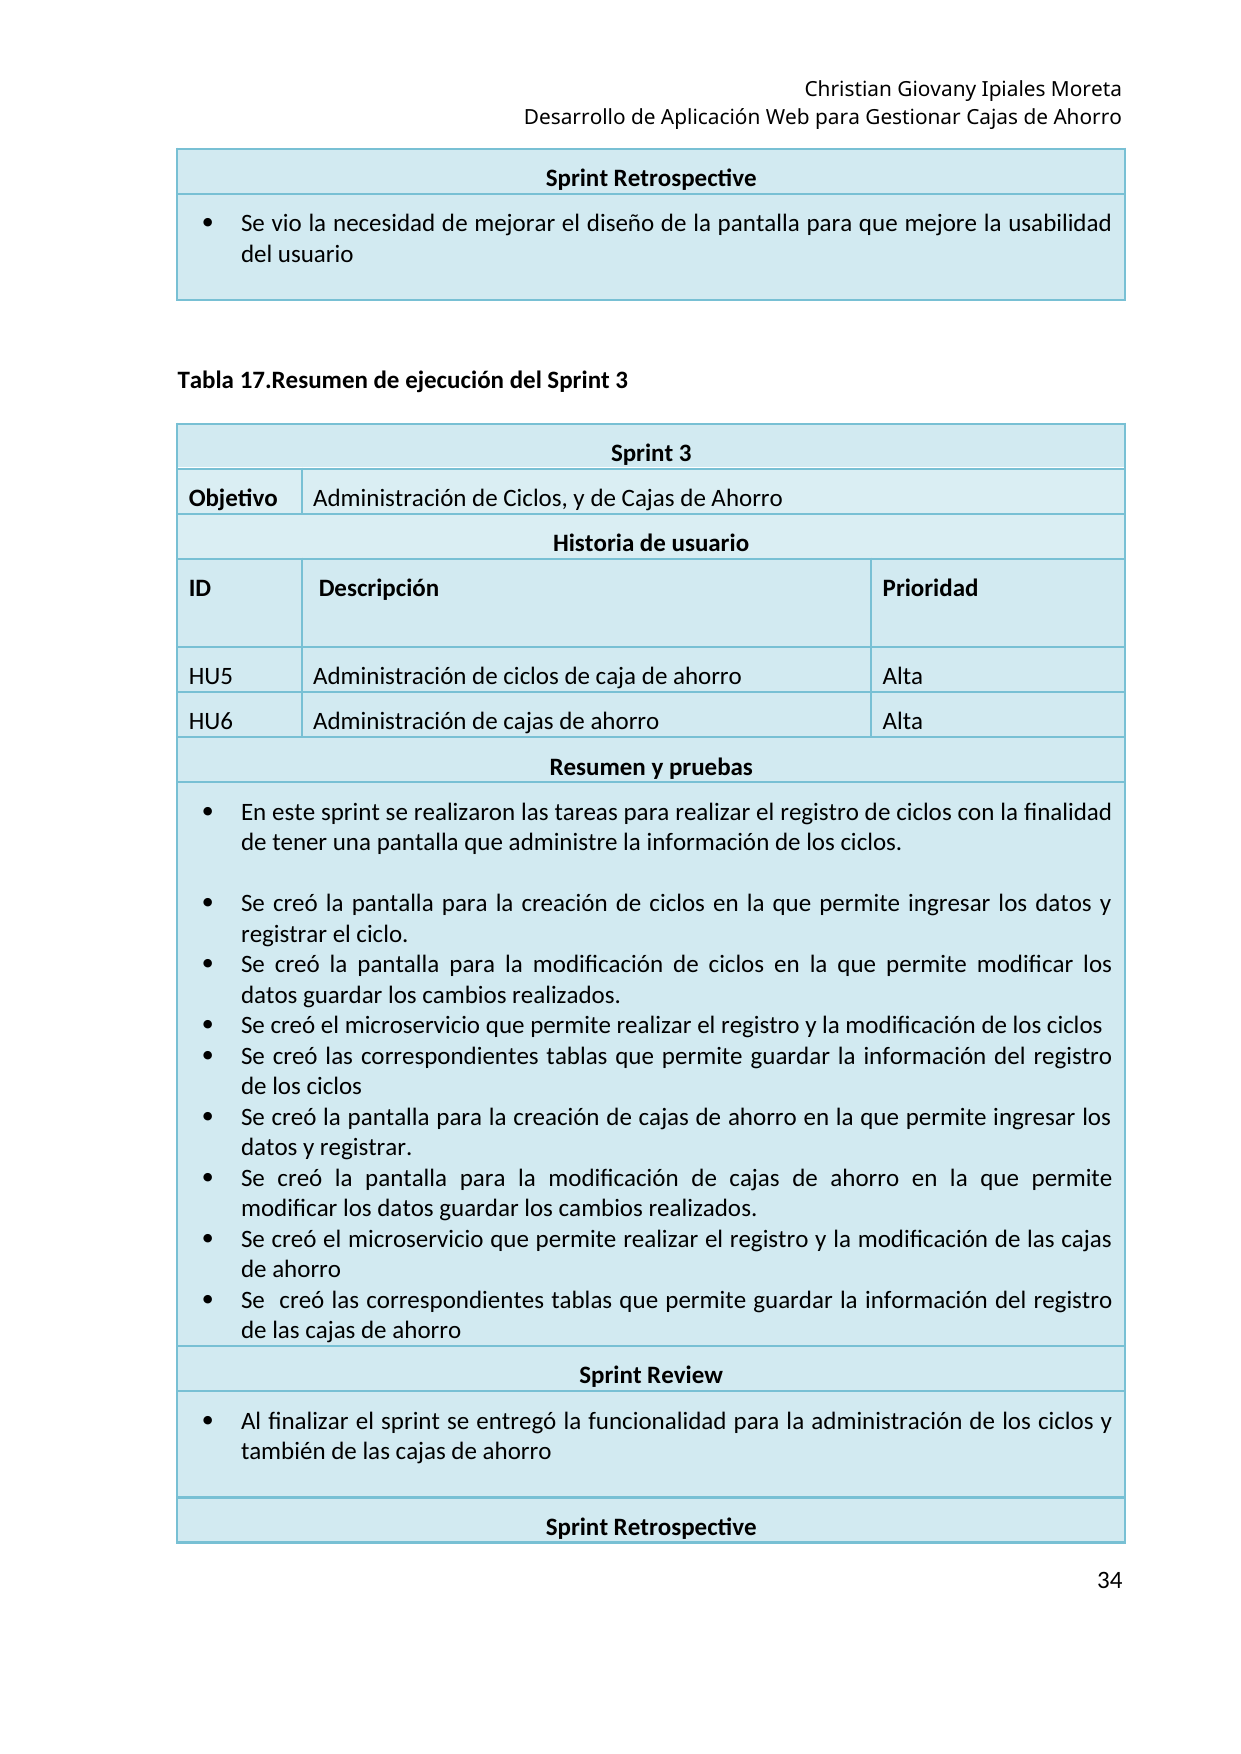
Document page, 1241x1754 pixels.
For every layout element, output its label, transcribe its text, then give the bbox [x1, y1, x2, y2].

table_cell HU6 [178, 693, 301, 736]
table_cell Al finalizar el sprint se entregó la funcionalidad para la administración de los ciclos y también de las cajas de ahorro [178, 1392, 1124, 1496]
table_cell En este sprint se realizaron las tareas para realizar el registro de ciclos con la finalidad de tener una pantalla que administre la información de los ciclos. Se creó la pantalla para la creación de ciclos en la que permite ingresar los datos y registrar el ciclo. Se creó la pantalla para la modificación de ciclos en la que permite modificar los datos guardar los cambios realizados. Se creó el microservicio que permite realizar el registro y la modificación de los ciclos Se creó las correspondientes tablas que permite guardar la información del registro de los ciclos Se creó la pantalla para la creación de cajas de ahorro en la que permite ingresar los datos y registrar. Se creó la pantalla para la modificación de cajas de ahorro en la que permite modificar los datos guardar los cambios realizados. Se creó el microservicio que permite realizar el registro y la modificación de las cajas de ahorro Se creó las correspondientes tablas que permite guardar la información del registro de las cajas de ahorro [178, 783, 1124, 1345]
table_cell Administración de Ciclos, y de Cajas de Ahorro [303, 470, 1124, 513]
table_cell Sprint Review [178, 1347, 1124, 1390]
table_cell Historia de usuario [178, 515, 1124, 558]
table_cell Sprint Retrospective [178, 150, 1124, 193]
table_cell Prioridad [872, 560, 1124, 646]
table_cell Administración de cajas de ahorro [303, 693, 870, 736]
text Tabla 17.Resumen de ejecución del Sprint 3 [177, 364, 1122, 395]
table_cell Descripción [303, 560, 870, 646]
table_header Sprint 3 [178, 425, 1124, 467]
table_cell Sprint Retrospective [178, 1499, 1124, 1541]
table_cell Administración de ciclos de caja de ahorro [303, 648, 870, 691]
table_cell Alta [872, 693, 1124, 736]
table_cell Resumen y pruebas [178, 738, 1124, 781]
table_cell Alta [872, 648, 1124, 691]
table_cell ID [178, 560, 301, 646]
table_cell HU5 [178, 648, 301, 691]
table_cell Objetivo [178, 470, 301, 513]
table_cell Se vio la necesidad de mejorar el diseño de la pantalla para que mejore la usabilidad del usuario [178, 195, 1124, 299]
